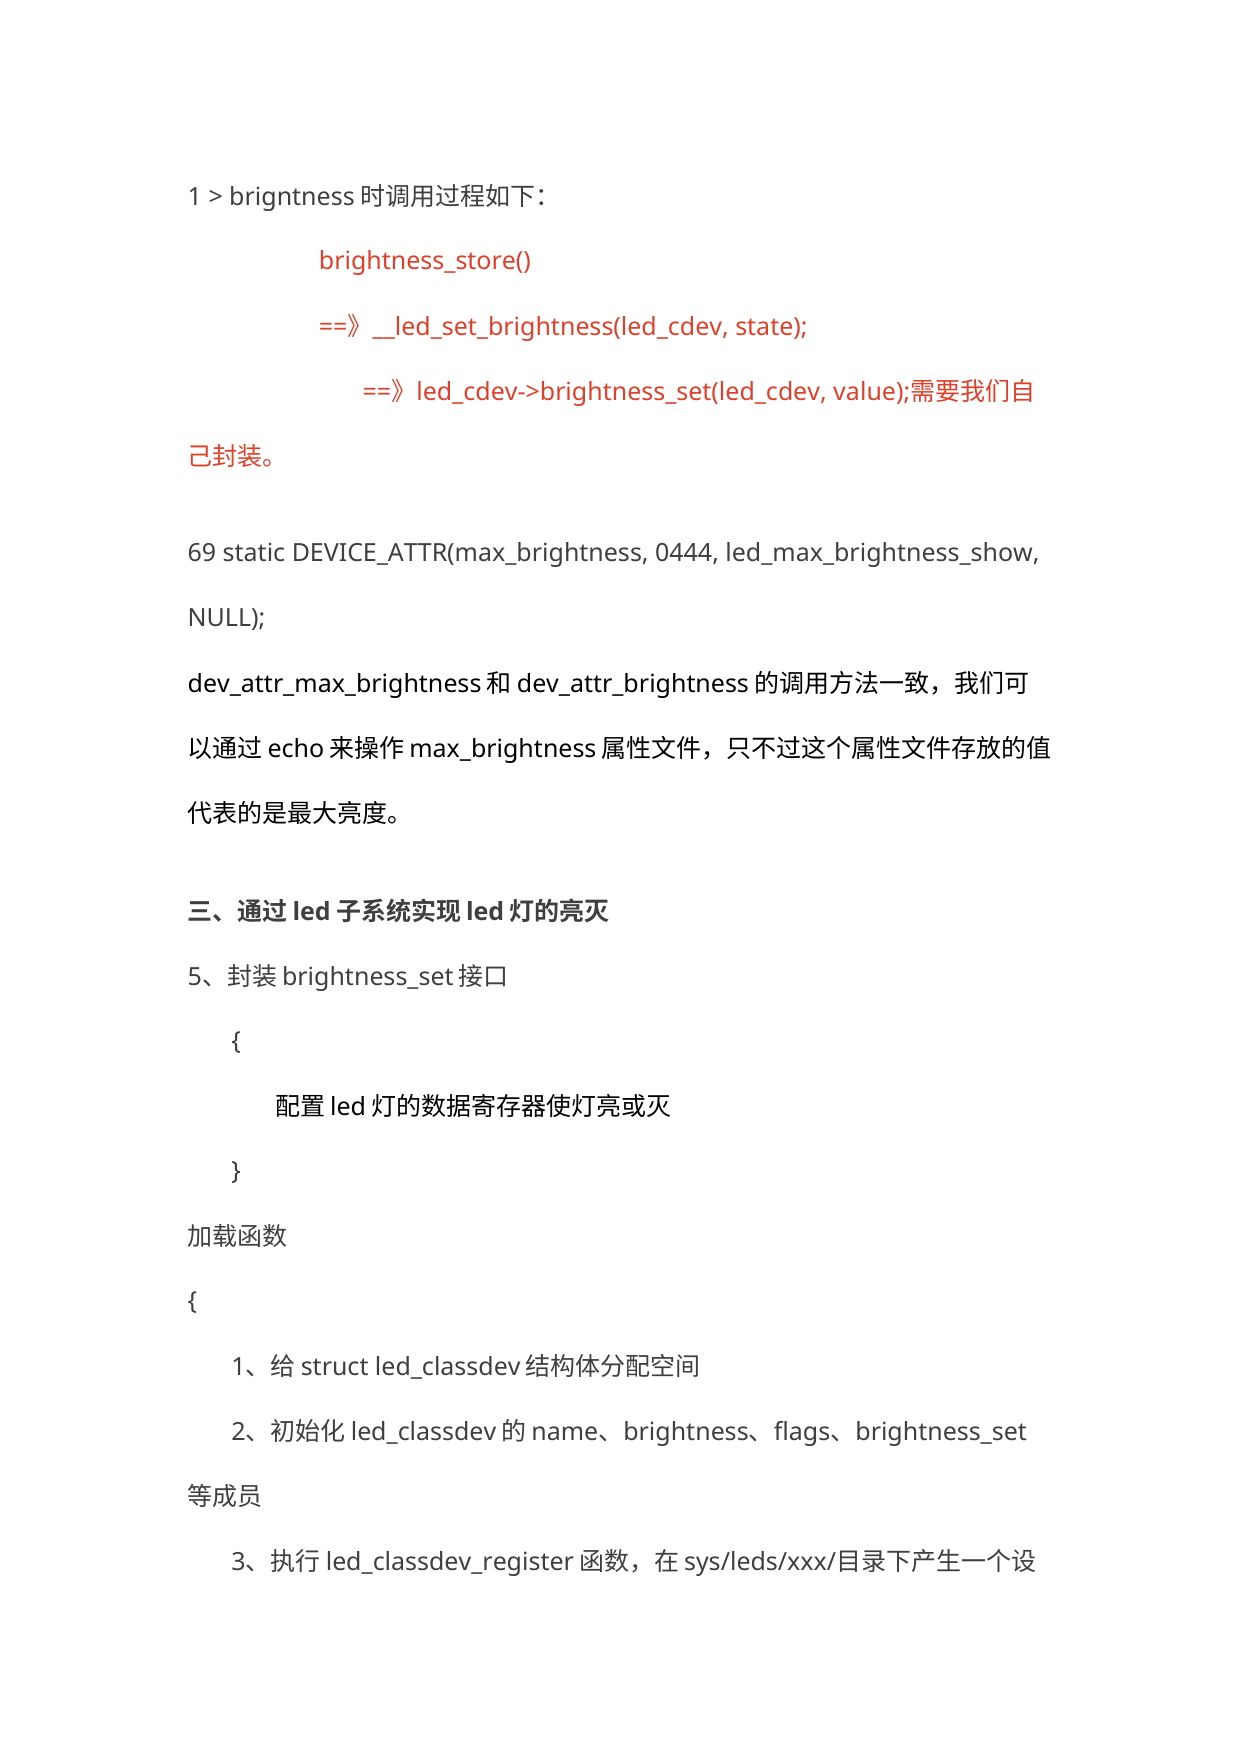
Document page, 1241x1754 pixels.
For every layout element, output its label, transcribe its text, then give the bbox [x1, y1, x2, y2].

text 2、初始化led_classdev的name、brightness、flags、brightness_set等成员 [187, 1397, 1053, 1527]
text dev_attr_max_brightness和dev_attr_brightness的调用方法一致，我们可以通过echo来操作max_brightness属性文件，只不过这个属性文件存放的值代表的是最大亮度。 [187, 649, 1053, 844]
text 1、给struct led_classdev结构体分配空间 [187, 1332, 1053, 1397]
text 配置led灯的数据寄存器使灯亮或灭 [187, 1072, 1053, 1137]
text 加载函数 [187, 1202, 1053, 1267]
text 5、封装brightness_set接口 [187, 942, 1053, 1007]
text 三、通过led子系统实现led灯的亮灭 [187, 877, 1053, 942]
text brightness_store() [187, 227, 1053, 292]
text { [187, 1267, 1053, 1332]
text 69 static DEVICE_ATTR(max_brightness, 0444, led_max_brightness_show, NULL); [187, 519, 1053, 649]
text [187, 162, 1053, 227]
text } [187, 1137, 1053, 1202]
text { [187, 1007, 1053, 1072]
text ==》led_cdev->brightness_set(led_cdev, value);需要我们自己封装。 [187, 357, 1053, 487]
text ==》__led_set_brightness(led_cdev, state); [187, 292, 1053, 357]
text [187, 1527, 1053, 1592]
